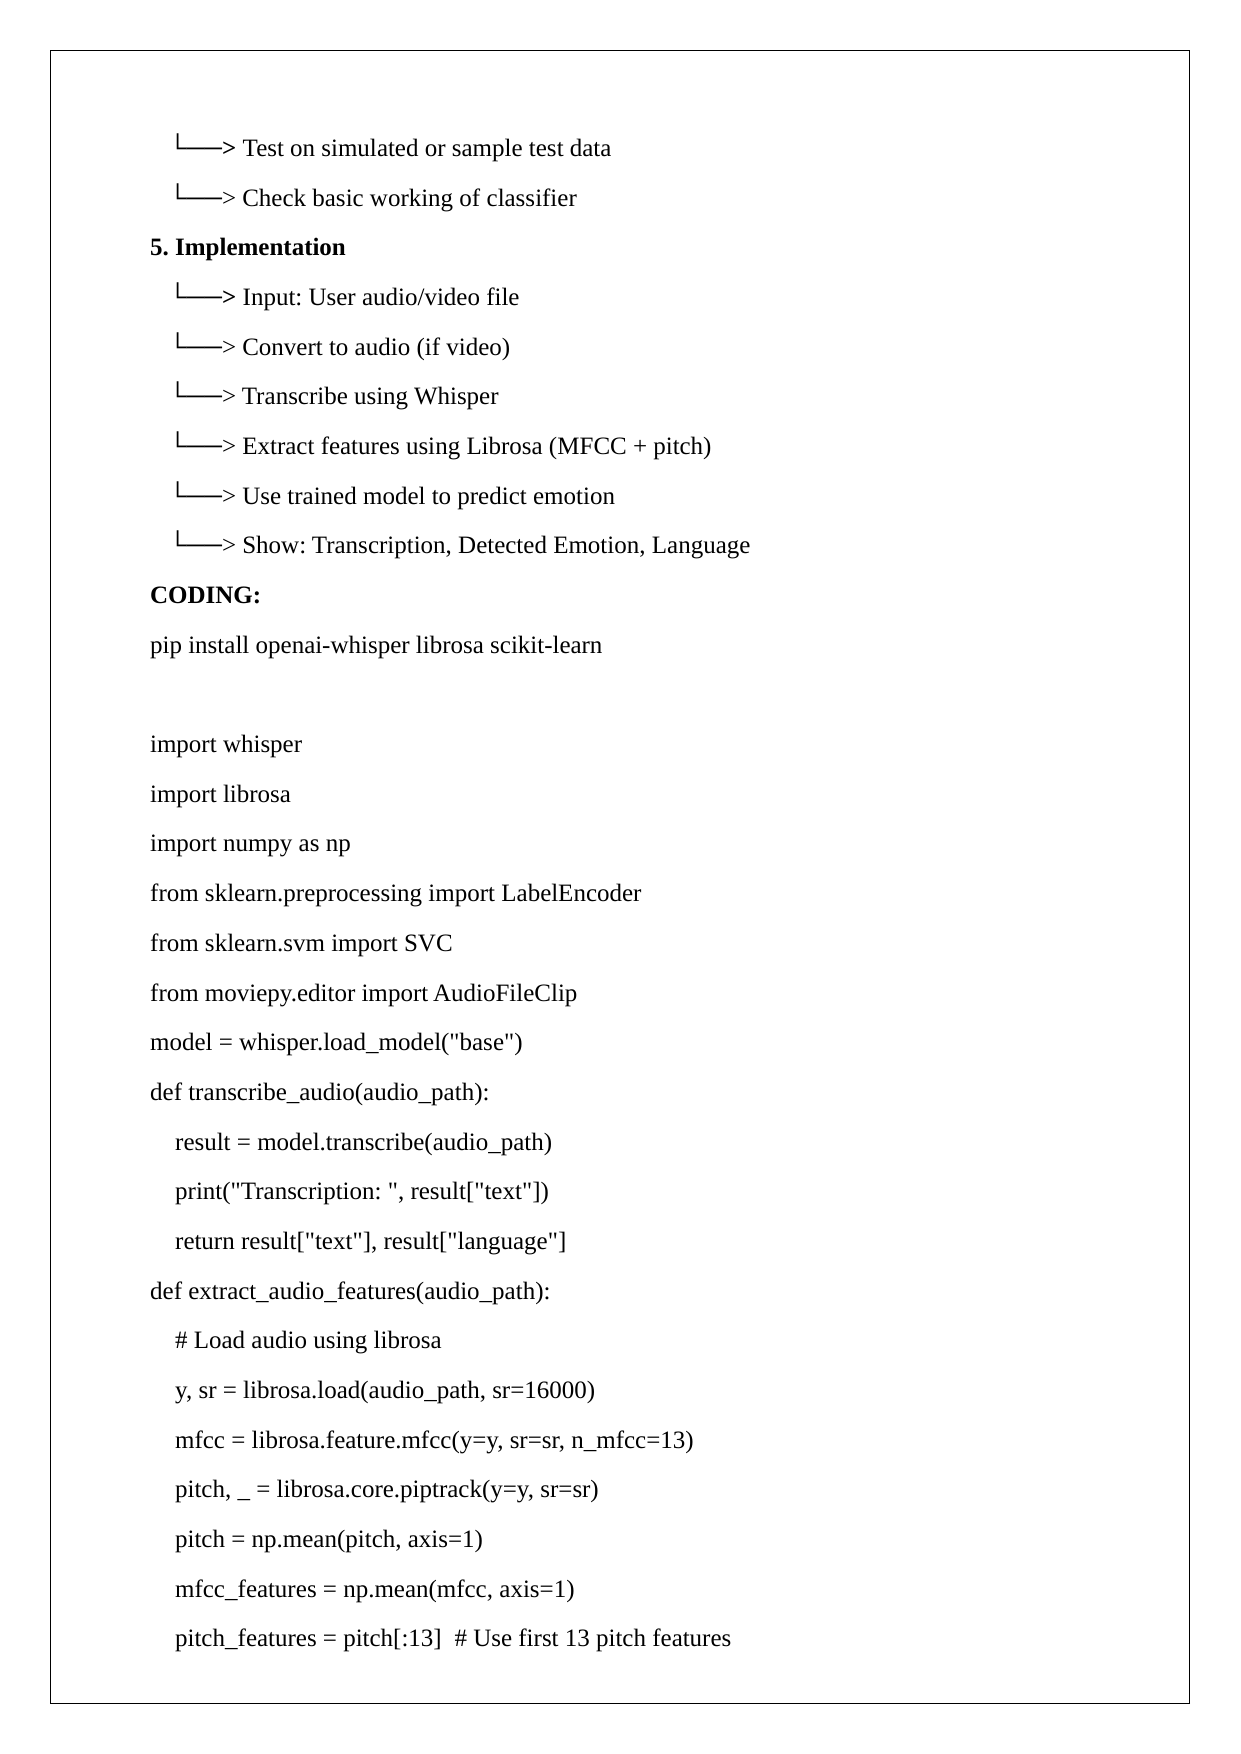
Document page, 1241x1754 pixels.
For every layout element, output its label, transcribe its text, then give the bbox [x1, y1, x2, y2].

text pip install openai-whisper librosa scikit-learn [150, 630, 1090, 658]
text └──> Convert to audio (if video) [150, 332, 1090, 360]
text └──> Transcribe using Whisper [150, 381, 1090, 410]
text 5. Implementation [150, 232, 1090, 261]
text pitch = np.mean(pitch, axis=1) [150, 1524, 1090, 1553]
text └──> Check basic working of classifier [150, 183, 1090, 211]
text def extract_audio_features(audio_path): [150, 1276, 1090, 1304]
text └──> Test on simulated or sample test data [150, 133, 1090, 162]
text └──> Extract features using Librosa (MFCC + pitch) [150, 431, 1090, 460]
text from sklearn.preprocessing import LabelEncoder [150, 878, 1090, 907]
text def transcribe_audio(audio_path): [150, 1077, 1090, 1106]
text CODING: [150, 580, 1090, 609]
text result = model.transcribe(audio_path) [150, 1127, 1090, 1155]
text import numpy as np [150, 828, 1090, 857]
text mfcc = librosa.feature.mfcc(y=y, sr=sr, n_mfcc=13) [150, 1425, 1090, 1453]
text pitch, _ = librosa.core.piptrack(y=y, sr=sr) [150, 1474, 1090, 1503]
text model = whisper.load_model("base") [150, 1027, 1090, 1056]
text from moviepy.editor import AudioFileClip [150, 978, 1090, 1006]
text print("Transcription: ", result["text"]) [150, 1176, 1090, 1205]
text import librosa [150, 779, 1090, 808]
text from sklearn.svm import SVC [150, 928, 1090, 957]
text mfcc_features = np.mean(mfcc, axis=1) [150, 1574, 1090, 1603]
text pitch_features = pitch[:13] # Use first 13 pitch features [150, 1623, 1090, 1652]
text └──> Show: Transcription, Detected Emotion, Language [150, 530, 1090, 559]
text # Load audio using librosa [150, 1325, 1090, 1354]
text return result["text"], result["language"] [150, 1226, 1090, 1255]
text import whisper [150, 729, 1090, 758]
text y, sr = librosa.load(audio_path, sr=16000) [150, 1375, 1090, 1404]
text └──> Use trained model to predict emotion [150, 481, 1090, 509]
text └──> Input: User audio/video file [150, 282, 1090, 311]
